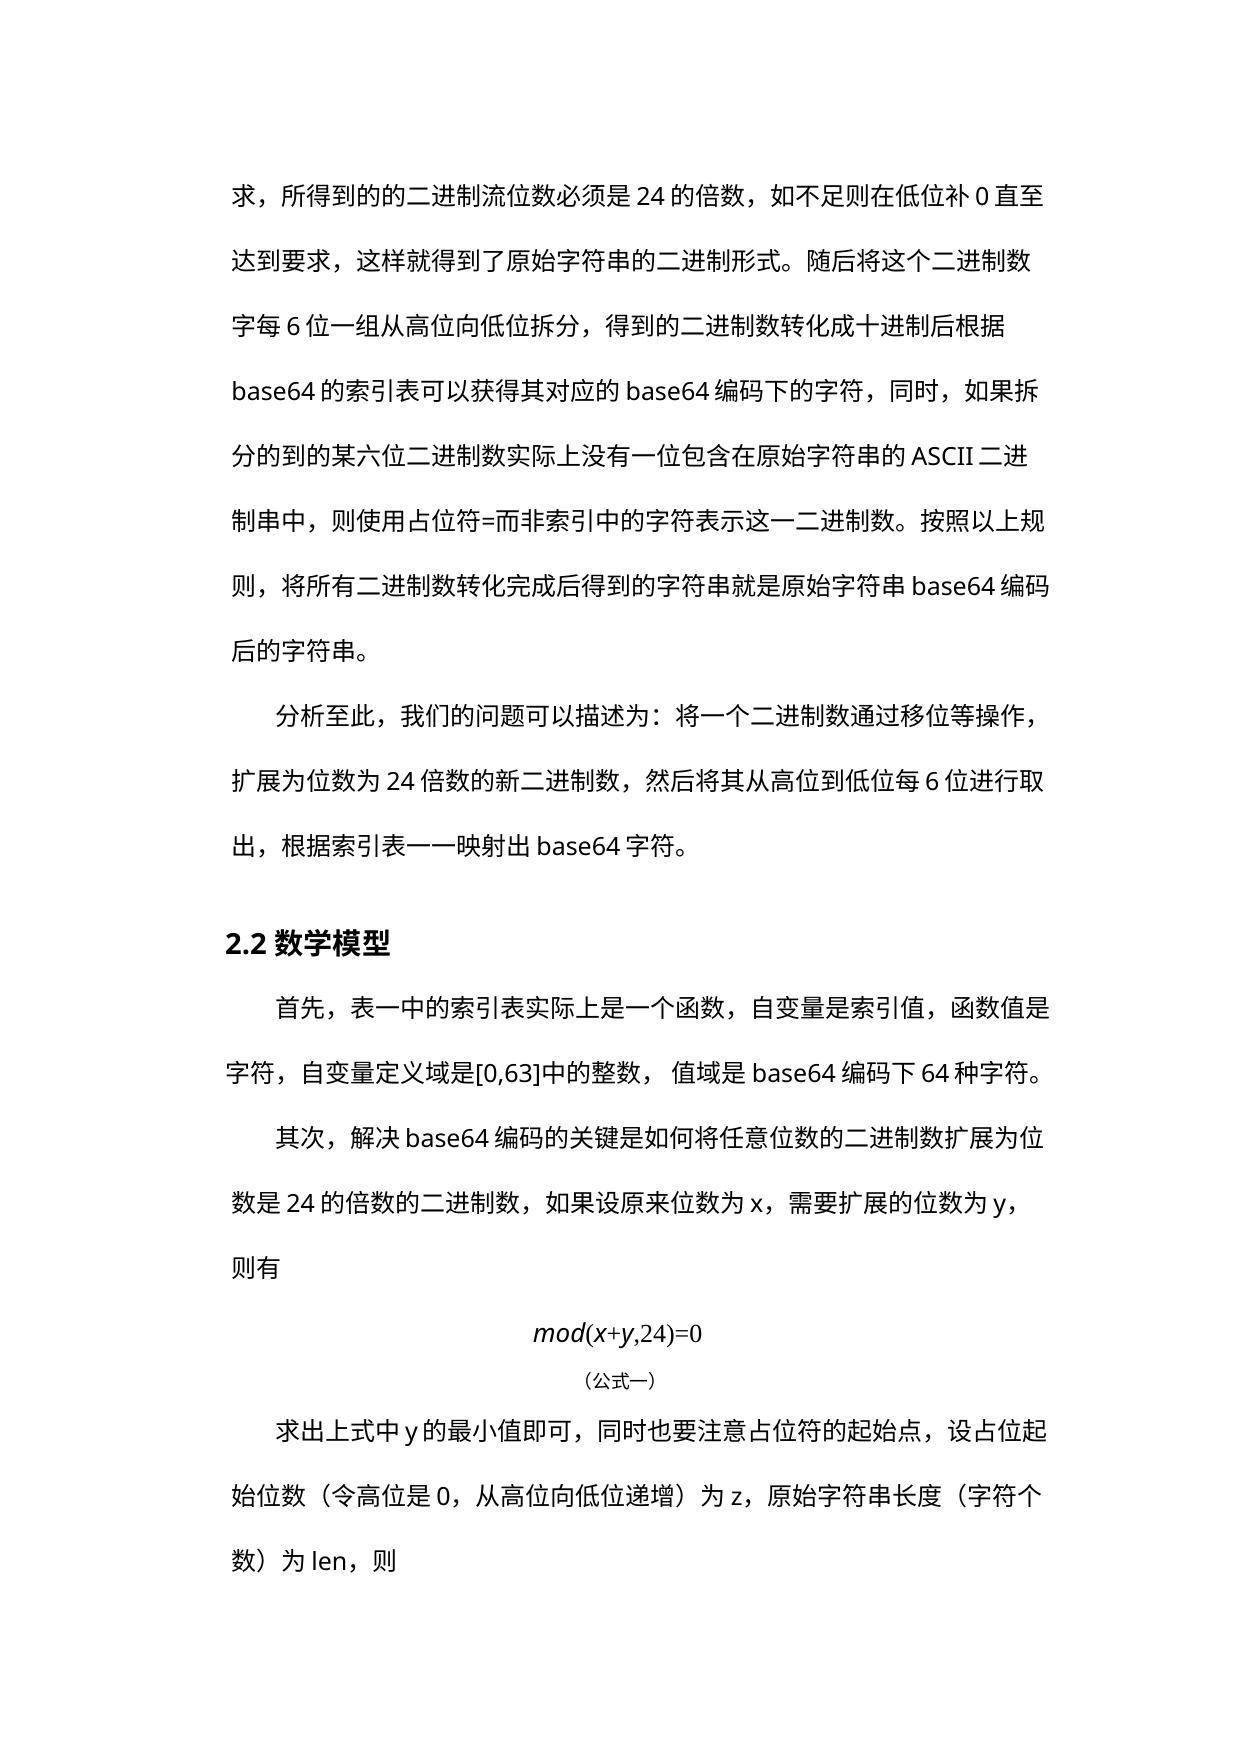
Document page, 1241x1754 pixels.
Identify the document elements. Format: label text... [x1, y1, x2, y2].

list 2.2 数学模型 [225, 909, 1053, 974]
text （公式一） [187, 1364, 1053, 1397]
list 其次，解决base64编码的关键是如何将任意位数的二进制数扩展为位数是24的倍数的二进制数，如果设原来位数为x，需要扩展的位数为y，则有 [231, 1104, 1053, 1299]
list 求出上式中y的最小值即可，同时也要注意占位符的起始点，设占位起始位数（令高位是0，从高位向低位递增）为z，原始字符串长度（字符个数）为len，则 [231, 1397, 1053, 1592]
list 分析至此，我们的问题可以描述为：将一个二进制数通过移位等操作，扩展为位数为24倍数的新二进制数，然后将其从高位到低位每6位进行取出，根据索引表一一映射出base64字符。 [231, 682, 1053, 877]
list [231, 162, 1053, 682]
text mod(x+y,24)=0 [187, 1299, 1053, 1364]
list 首先，表一中的索引表实际上是一个函数，自变量是索引值，函数值是字符，自变量定义域是[0,63]中的整数， 值域是base64编码下64种字符。 [225, 974, 1053, 1104]
